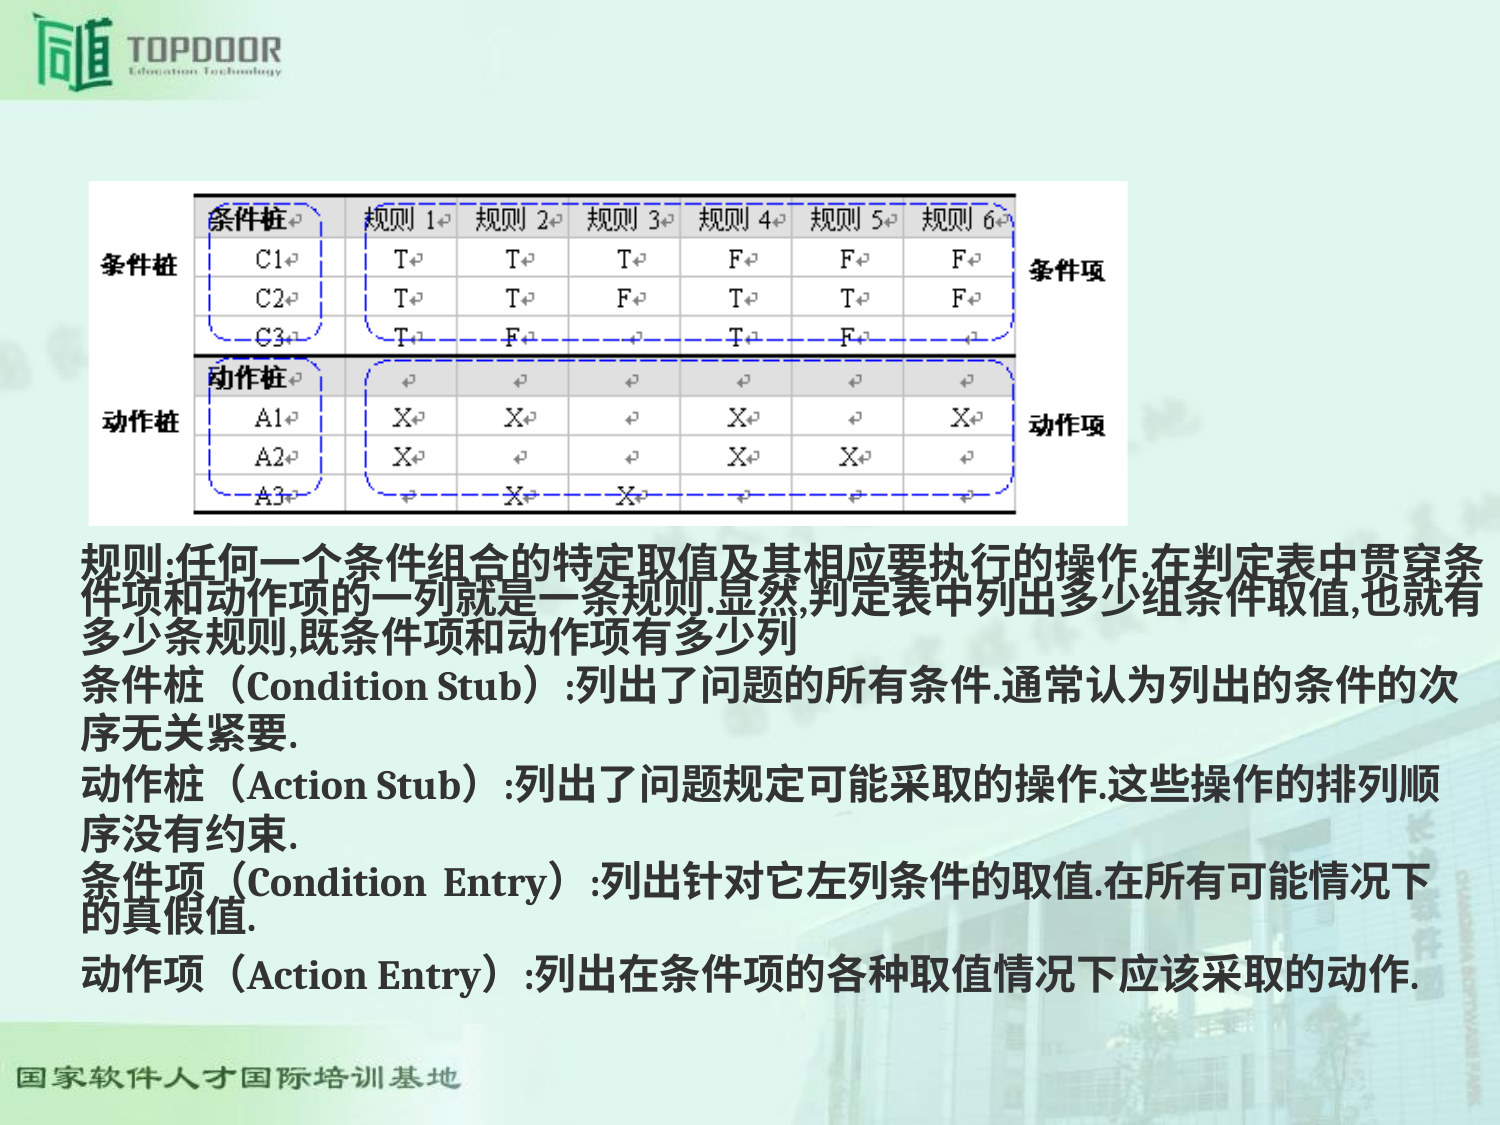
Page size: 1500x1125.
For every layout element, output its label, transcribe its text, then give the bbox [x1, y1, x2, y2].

text 规则:任何一个条件组合的特定取值及其相应要执行的操作.在判定表中贯穿条件项和动作项的一列就是一条规则.显然,判定表中列出多少组条件取值,也就有多少条规则,既条件项和动作项有多少列 [80, 547, 1486, 665]
text 动作桩（Action Stub）:列出了问题规定可能采取的操作.这些操作的排列顺 [80, 759, 1496, 809]
text 条件项（Condition Entry）:列出针对它左列条件的取值.在所有可能情况下的真假值. [80, 865, 1449, 943]
text 动作项（Action Entry）:列出在条件项的各种取值情况下应该采取的动作. [80, 943, 1496, 1001]
text 条件桩（Condition Stub）:列出了问题的所有条件.通常认为列出的条件的次 [80, 665, 1496, 709]
text 序没有约束. [80, 809, 1496, 859]
picture [0, 0, 1500, 1125]
text 序无关紧要. [80, 709, 1496, 759]
